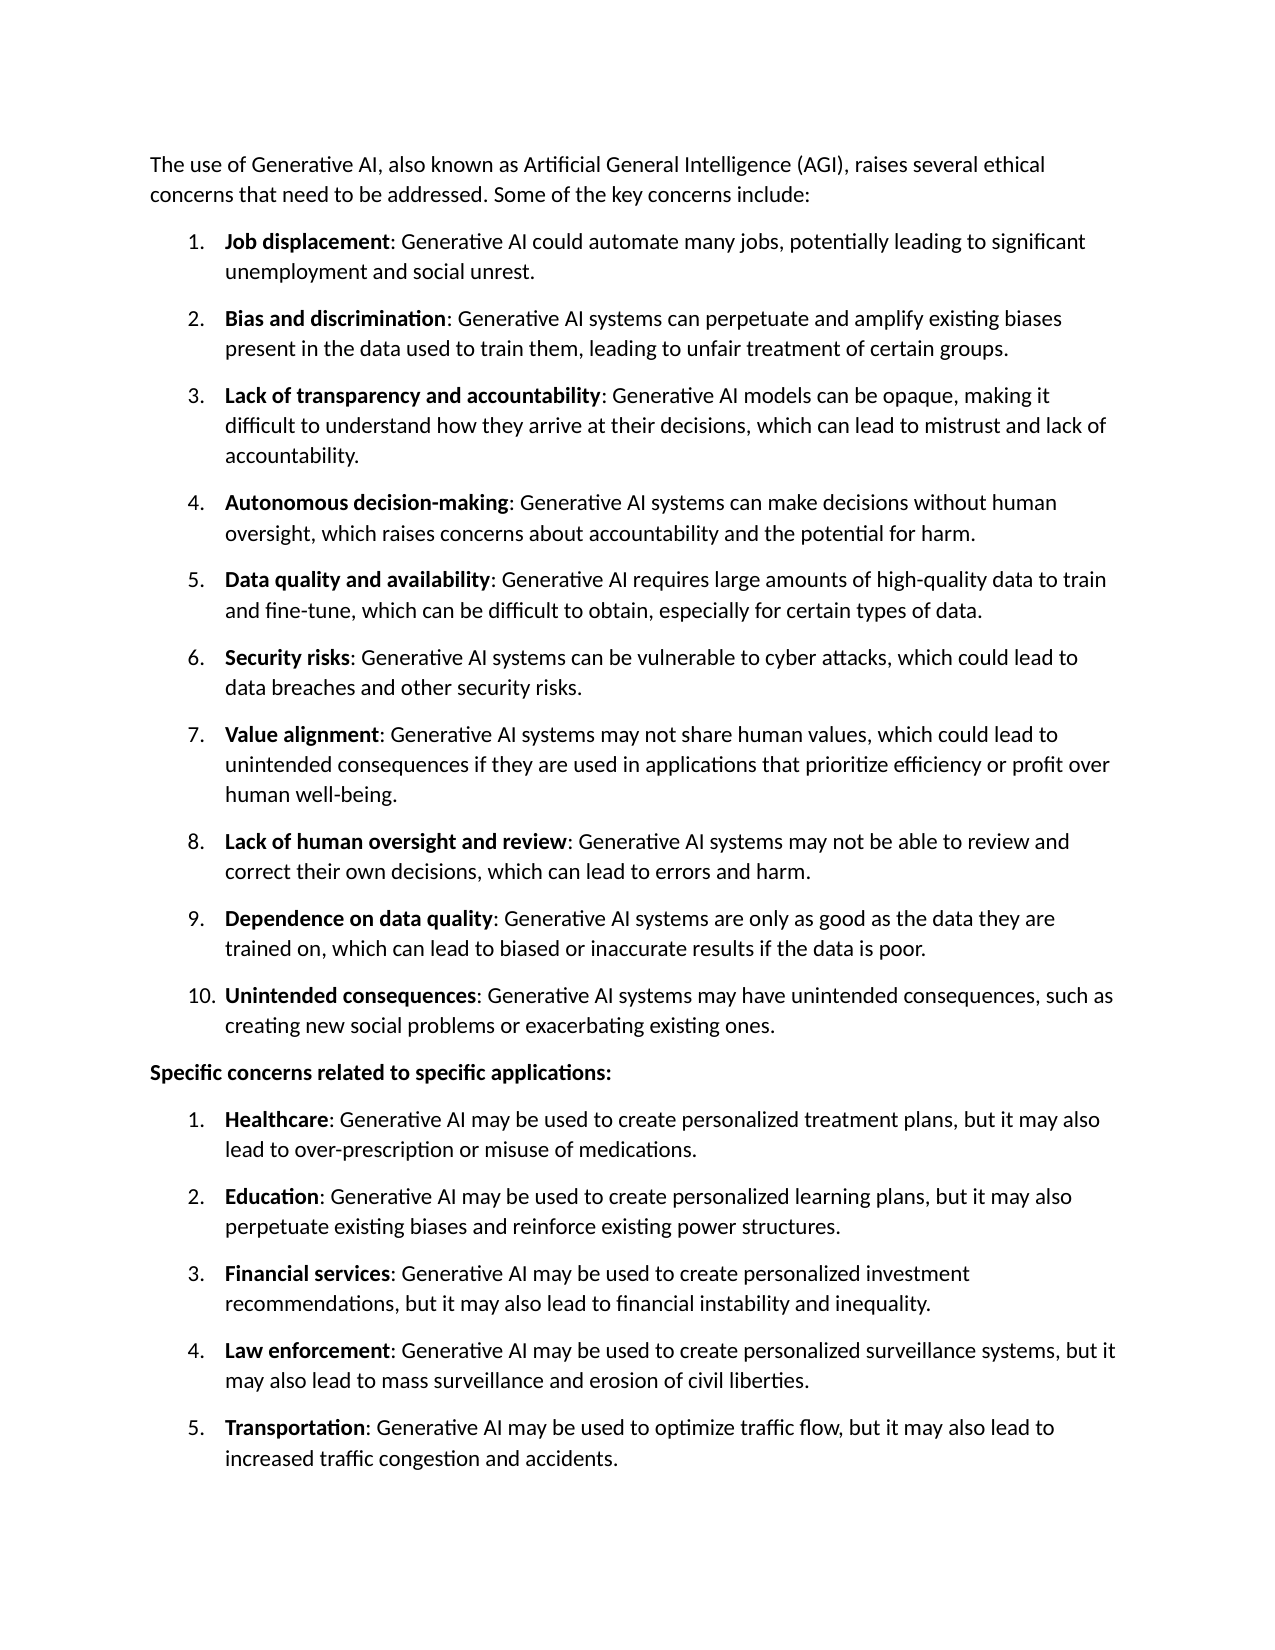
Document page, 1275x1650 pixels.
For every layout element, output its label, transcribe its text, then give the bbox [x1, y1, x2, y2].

list Healthcare: Generative AI may be used to create personalized treatment plans, but it may also lead to over-prescription or misuse of medications. [187, 1105, 1125, 1163]
list Education: Generative AI may be used to create personalized learning plans, but it may also perpetuate existing biases and reinforce existing power structures. [187, 1182, 1125, 1241]
list Lack of human oversight and review: Generative AI systems may not be able to review and correct their own decisions, which can lead to errors and harm. [187, 827, 1125, 885]
list Lack of transparency and accountability: Generative AI models can be opaque, making it difficult to understand how they arrive at their decisions, which can lead to mistrust and lack of accountability. [187, 381, 1125, 470]
list Data quality and availability: Generative AI requires large amounts of high-quality data to train and fine-tune, which can be difficult to obtain, especially for certain types of data. [187, 566, 1125, 624]
list Security risks: Generative AI systems can be vulnerable to cyber attacks, which could lead to data breaches and other security risks. [187, 643, 1125, 701]
list Unintended consequences: Generative AI systems may have unintended consequences, such as creating new social problems or exacerbating existing ones. [187, 981, 1125, 1039]
list Transportation: Generative AI may be used to optimize traffic flow, but it may also lead to increased traffic congestion and accidents. [187, 1413, 1125, 1472]
list Dependence on data quality: Generative AI systems are only as good as the data they are trained on, which can lead to biased or inaccurate results if the data is poor. [187, 904, 1125, 962]
text Specific concerns related to specific applications: [150, 1058, 1125, 1086]
list Law enforcement: Generative AI may be used to create personalized surveillance systems, but it may also lead to mass surveillance and erosion of civil liberties. [187, 1336, 1125, 1395]
list Value alignment: Generative AI systems may not share human values, which could lead to unintended consequences if they are used in applications that prioritize efficiency or profit over human well-being. [187, 720, 1125, 808]
list Bias and discrimination: Generative AI systems can perpetuate and amplify existing biases present in the data used to train them, leading to unfair treatment of certain groups. [187, 304, 1125, 362]
list Financial services: Generative AI may be used to create personalized investment recommendations, but it may also lead to financial instability and inequality. [187, 1259, 1125, 1318]
list Job displacement: Generative AI could automate many jobs, potentially leading to significant unemployment and social unrest. [187, 227, 1125, 285]
text The use of Generative AI, also known as Artificial General Intelligence (AGI), raises several ethical concerns that need to be addressed. Some of the key concerns include: [150, 150, 1125, 208]
list Autonomous decision-making: Generative AI systems can make decisions without human oversight, which raises concerns about accountability and the potential for harm. [187, 488, 1125, 547]
